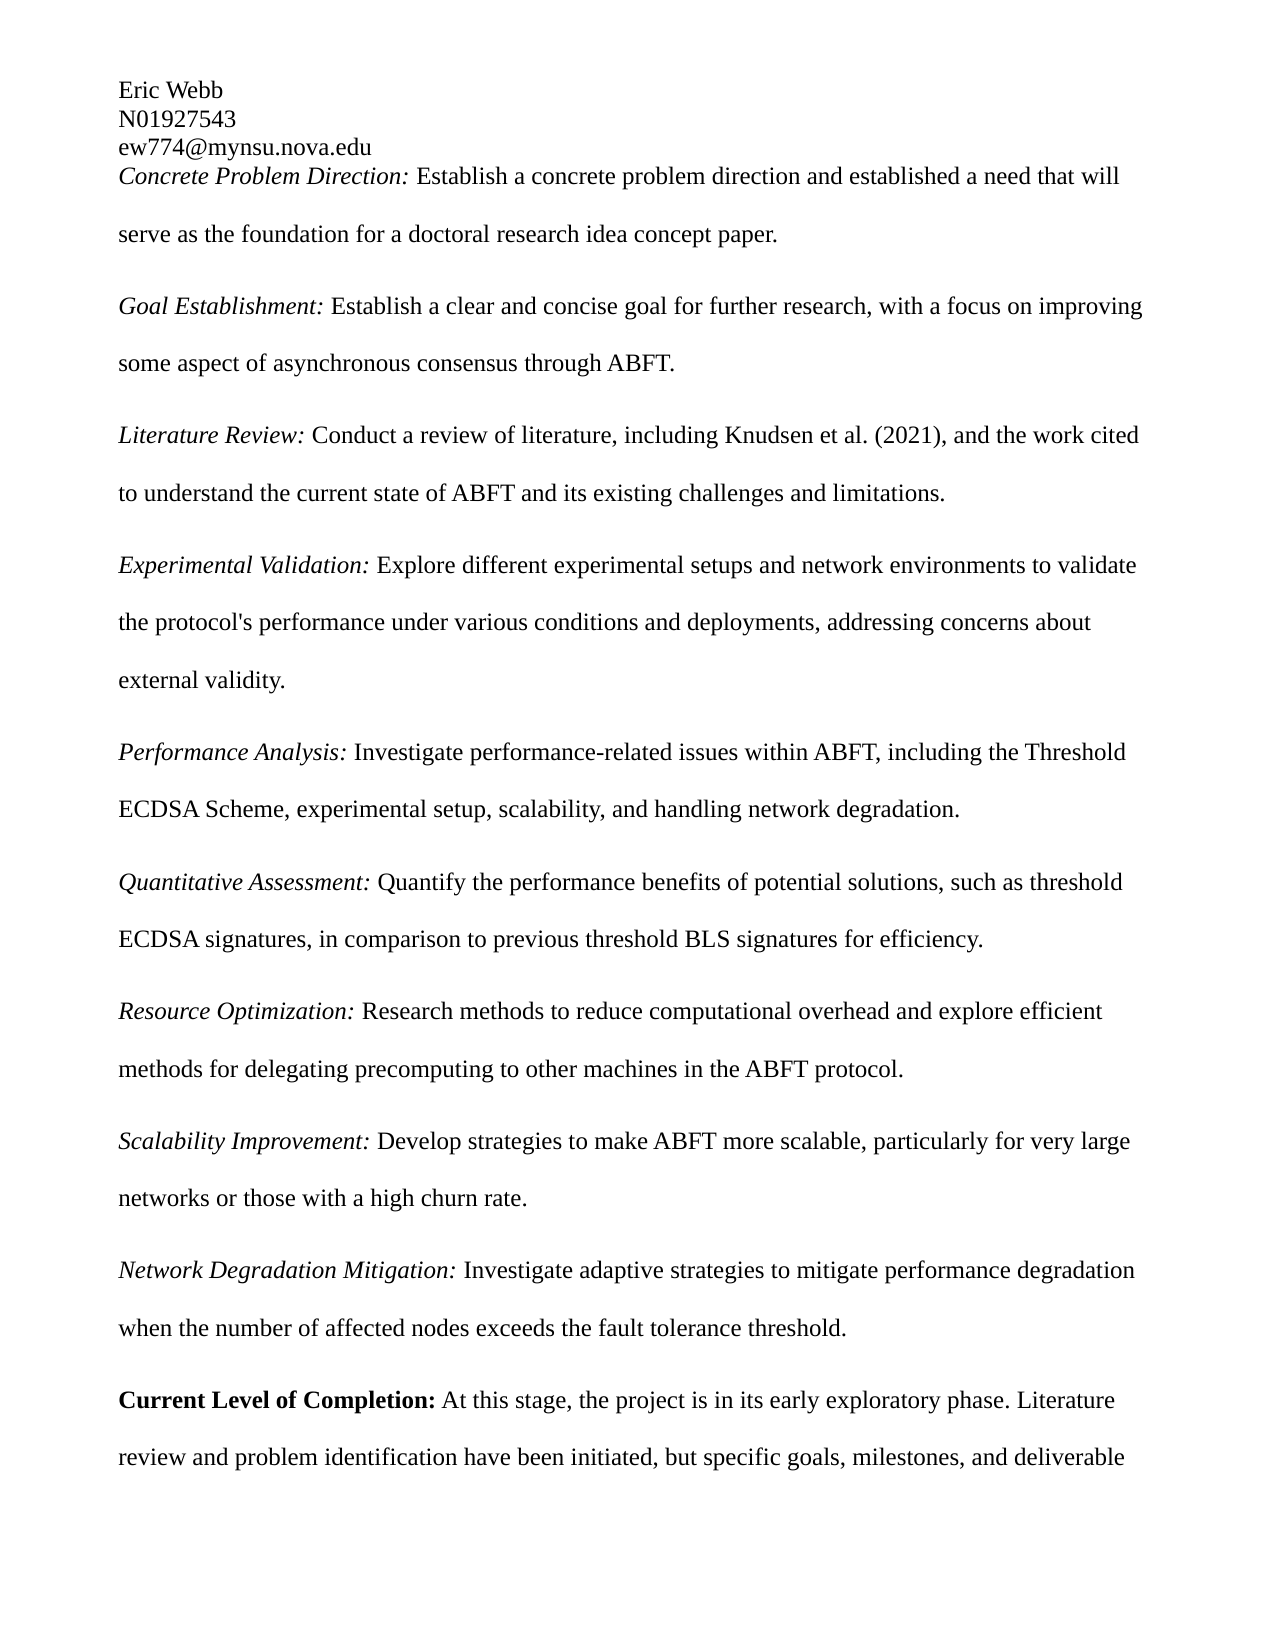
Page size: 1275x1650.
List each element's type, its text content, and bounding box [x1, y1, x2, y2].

text Scalability Improvement: Develop strategies to make ABFT more scalable, particularly for very large networks or those with a high churn rate. [118, 1126, 1157, 1212]
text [118, 1385, 1157, 1471]
text Quantitative Assessment: Quantify the performance benefits of potential solutions, such as threshold ECDSA signatures, in comparison to previous threshold BLS signatures for efficiency. [118, 867, 1157, 953]
text Experimental Validation: Explore different experimental setups and network environments to validate the protocol's performance under various conditions and deployments, addressing concerns about external validity. [118, 550, 1157, 694]
text Network Degradation Mitigation: Investigate adaptive strategies to mitigate performance degradation when the number of affected nodes exceeds the fault tolerance threshold. [118, 1255, 1157, 1342]
text Resource Optimization: Research methods to reduce computational overhead and explore efficient methods for delegating precomputing to other machines in the ABFT protocol. [118, 996, 1157, 1082]
text Literature Review: Conduct a review of literature, including Knudsen et al. (2021), and the work cited to understand the current state of ABFT and its existing challenges and limitations. [118, 420, 1157, 507]
text Performance Analysis: Investigate performance-related issues within ABFT, including the Threshold ECDSA Scheme, experimental setup, scalability, and handling network degradation. [118, 737, 1157, 823]
text Goal Establishment: Establish a clear and concise goal for further research, with a focus on improving some aspect of asynchronous consensus through ABFT. [118, 291, 1157, 377]
text Concrete Problem Direction: Establish a concrete problem direction and established a need that will serve as the foundation for a doctoral research idea concept paper. [118, 161, 1157, 247]
